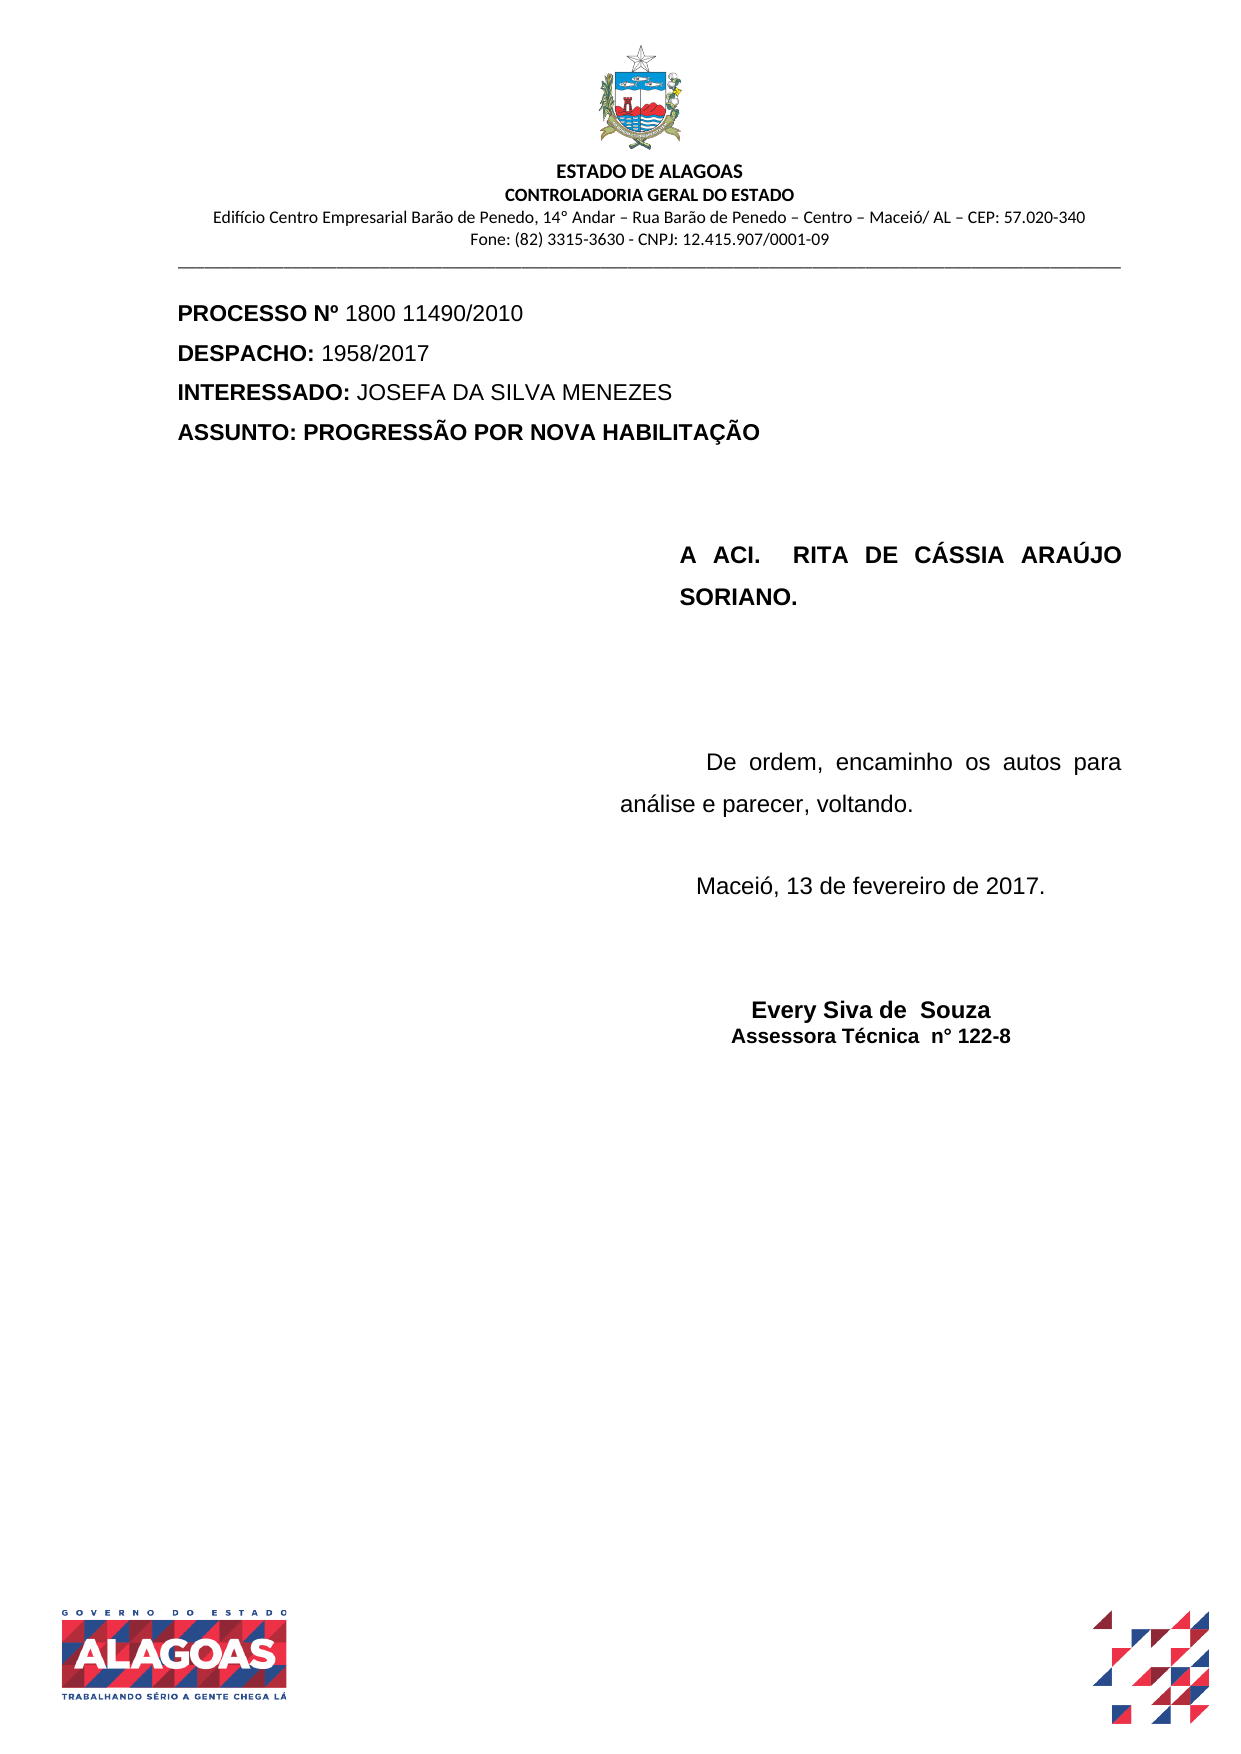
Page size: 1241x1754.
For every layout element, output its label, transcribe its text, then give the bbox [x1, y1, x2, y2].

picture [598, 45, 682, 150]
text De ordem, encaminho os autos para análise e parecer, voltando. [620, 748, 1122, 817]
text ASSUNTO: PROGRESSÃO POR NOVA HABILITAÇÃO [177, 419, 1122, 445]
text A ACI. RITA DE CÁSSIA ARAÚJO SORIANO. [679, 500, 1122, 610]
picture [1092, 1610, 1209, 1724]
text Assessora Técnica n° 122-8 [620, 1024, 1122, 1048]
text PROCESSO Nº 1800 11490/2010 [177, 300, 1122, 327]
picture [61, 1610, 287, 1700]
text Maceió, 13 de fevereiro de 2017. [620, 872, 1122, 900]
text Every Siva de Souza [620, 996, 1122, 1024]
text DESPACHO: 1958/2017 [177, 340, 1122, 366]
text INTERESSADO: JOSEFA DA SILVA MENEZES [177, 379, 1122, 406]
